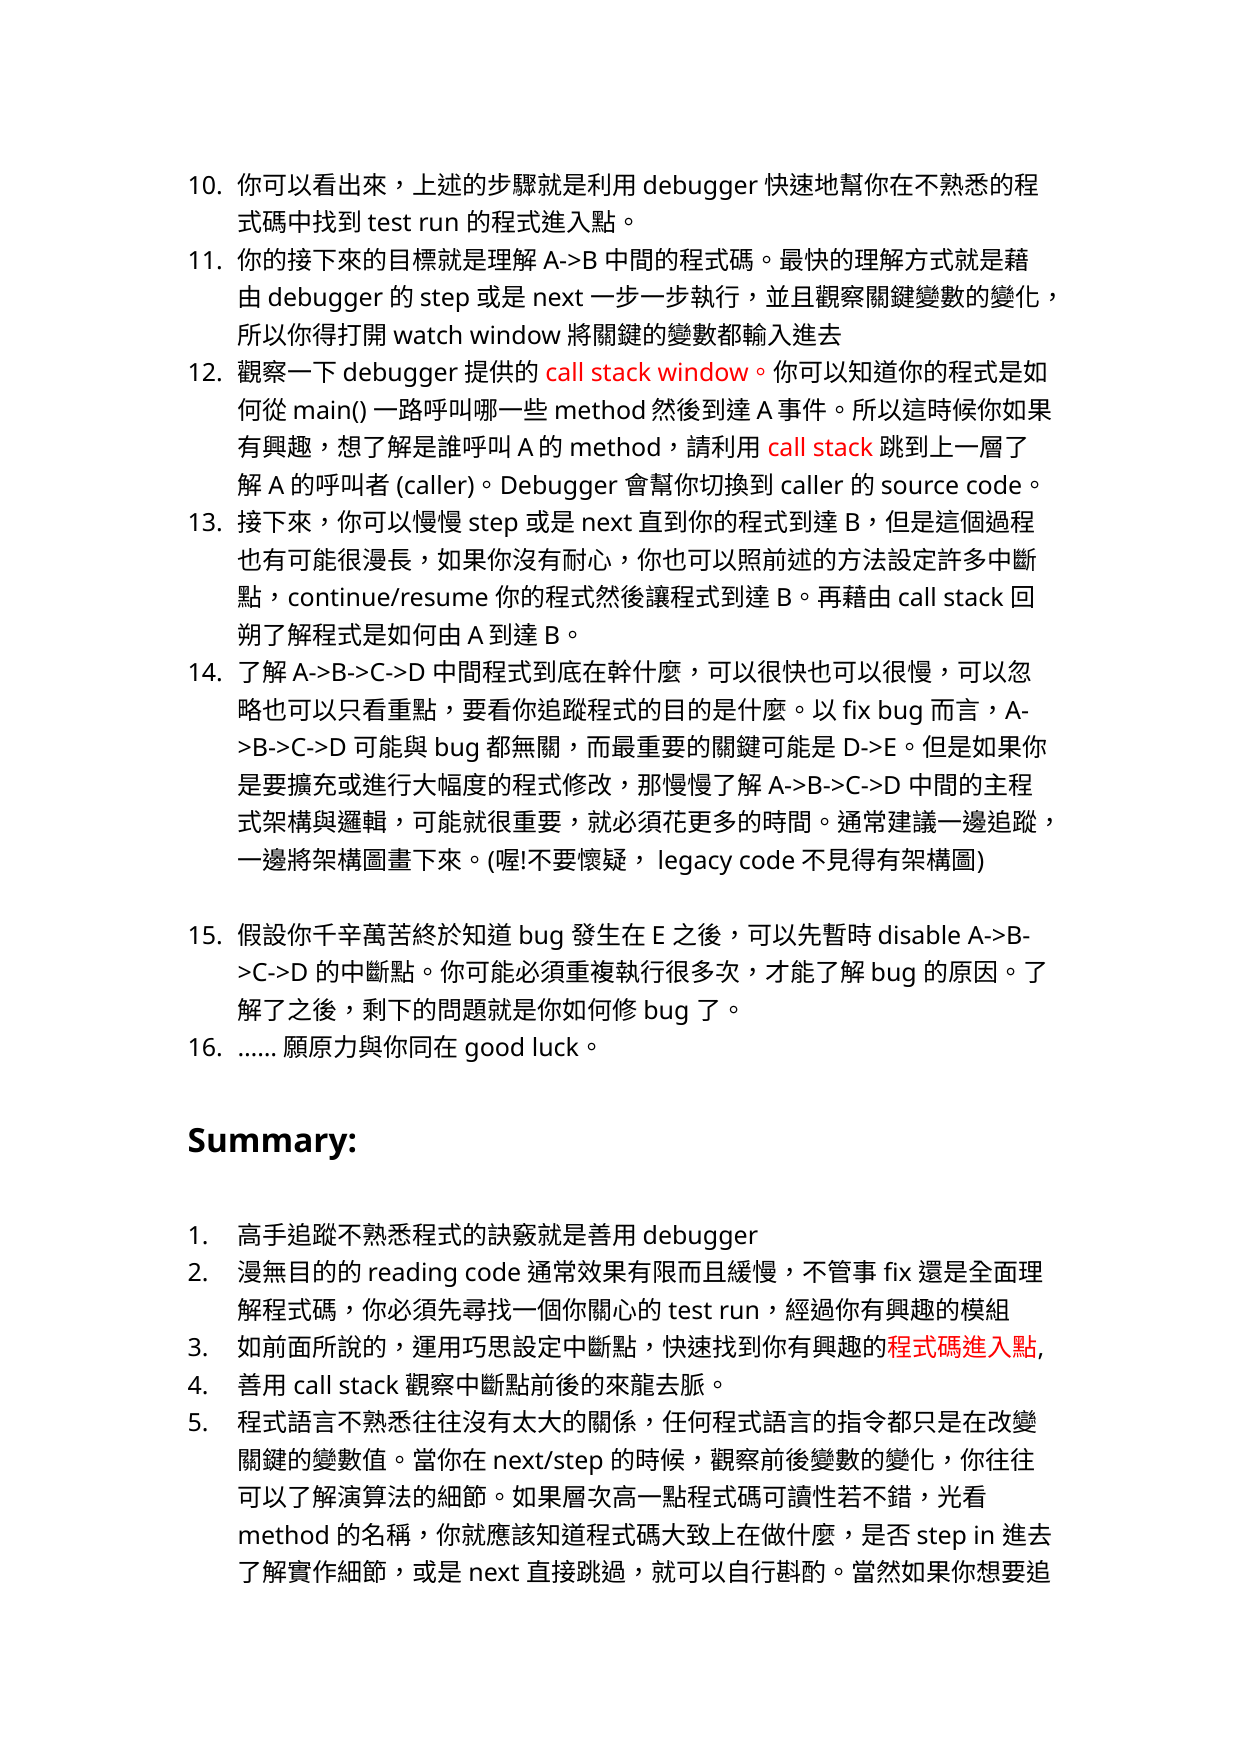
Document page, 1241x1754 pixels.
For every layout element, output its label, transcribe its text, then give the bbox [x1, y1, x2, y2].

list 你的接下來的目標就是理解 A->B 中間的程式碼。最快的理解方式就是藉由debugger 的step 或是 next 一步一步執行，並且觀察關鍵變數的變化，所以你得打開 watch window 將關鍵的變數都輸入進去 [187, 239, 1053, 352]
list 善用 call stack 觀察中斷點前後的來龍去脈。 [187, 1364, 1053, 1402]
list 漫無目的的reading code 通常效果有限而且緩慢，不管事 fix 還是全面理解程式碼，你必須先尋找一個你關心的 test run，經過你有興趣的模組 [187, 1252, 1053, 1327]
list 如前面所說的，運用巧思設定中斷點，快速找到你有興趣的程式碼進入點, [187, 1327, 1053, 1364]
text Summary: [187, 1102, 1053, 1177]
list 高手追蹤不熟悉程式的訣竅就是善用debugger [187, 1214, 1053, 1252]
list 接下來，你可以慢慢 step 或是 next 直到你的程式到達 B，但是這個過程也有可能很漫長，如果你沒有耐心，你也可以照前述的方法設定許多中斷點，continue/resume 你的程式然後讓程式到達 B。再藉由 call stack 回朔了解程式是如何由A到達B。 [187, 502, 1053, 652]
list …… 願原力與你同在 good luck。 [187, 1027, 1053, 1064]
list 觀察一下debugger 提供的 call stack window。你可以知道你的程式是如何從main() 一路呼叫哪一些 method然後到達A事件。所以這時候你如果有興趣，想了解是誰呼叫A的 method，請利用 call stack 跳到上一層了解 A 的呼叫者 (caller)。Debugger 會幫你切換到 caller 的 source code。 [187, 352, 1053, 502]
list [187, 1402, 1053, 1589]
list 假設你千辛萬苦終於知道 bug 發生在 E 之後，可以先暫時 disable A->B->C->D 的中斷點。你可能必須重複執行很多次，才能了解 bug 的原因。了解了之後，剩下的問題就是你如何修 bug 了。 [187, 914, 1053, 1027]
list 了解A->B->C->D 中間程式到底在幹什麼，可以很快也可以很慢，可以忽略也可以只看重點，要看你追蹤程式的目的是什麼。以fix bug 而言，A->B->C->D 可能與 bug 都無關，而最重要的關鍵可能是 D->E。但是如果你是要擴充或進行大幅度的程式修改，那慢慢了解 A->B->C->D 中間的主程式架構與邏輯，可能就很重要，就必須花更多的時間。通常建議一邊追蹤，一邊將架構圖畫下來。(喔!不要懷疑， legacy code 不見得有架構圖) [187, 652, 1053, 877]
list 你可以看出來，上述的步驟就是利用debugger 快速地幫你在不熟悉的程式碼中找到test run 的程式進入點。 [187, 164, 1053, 239]
